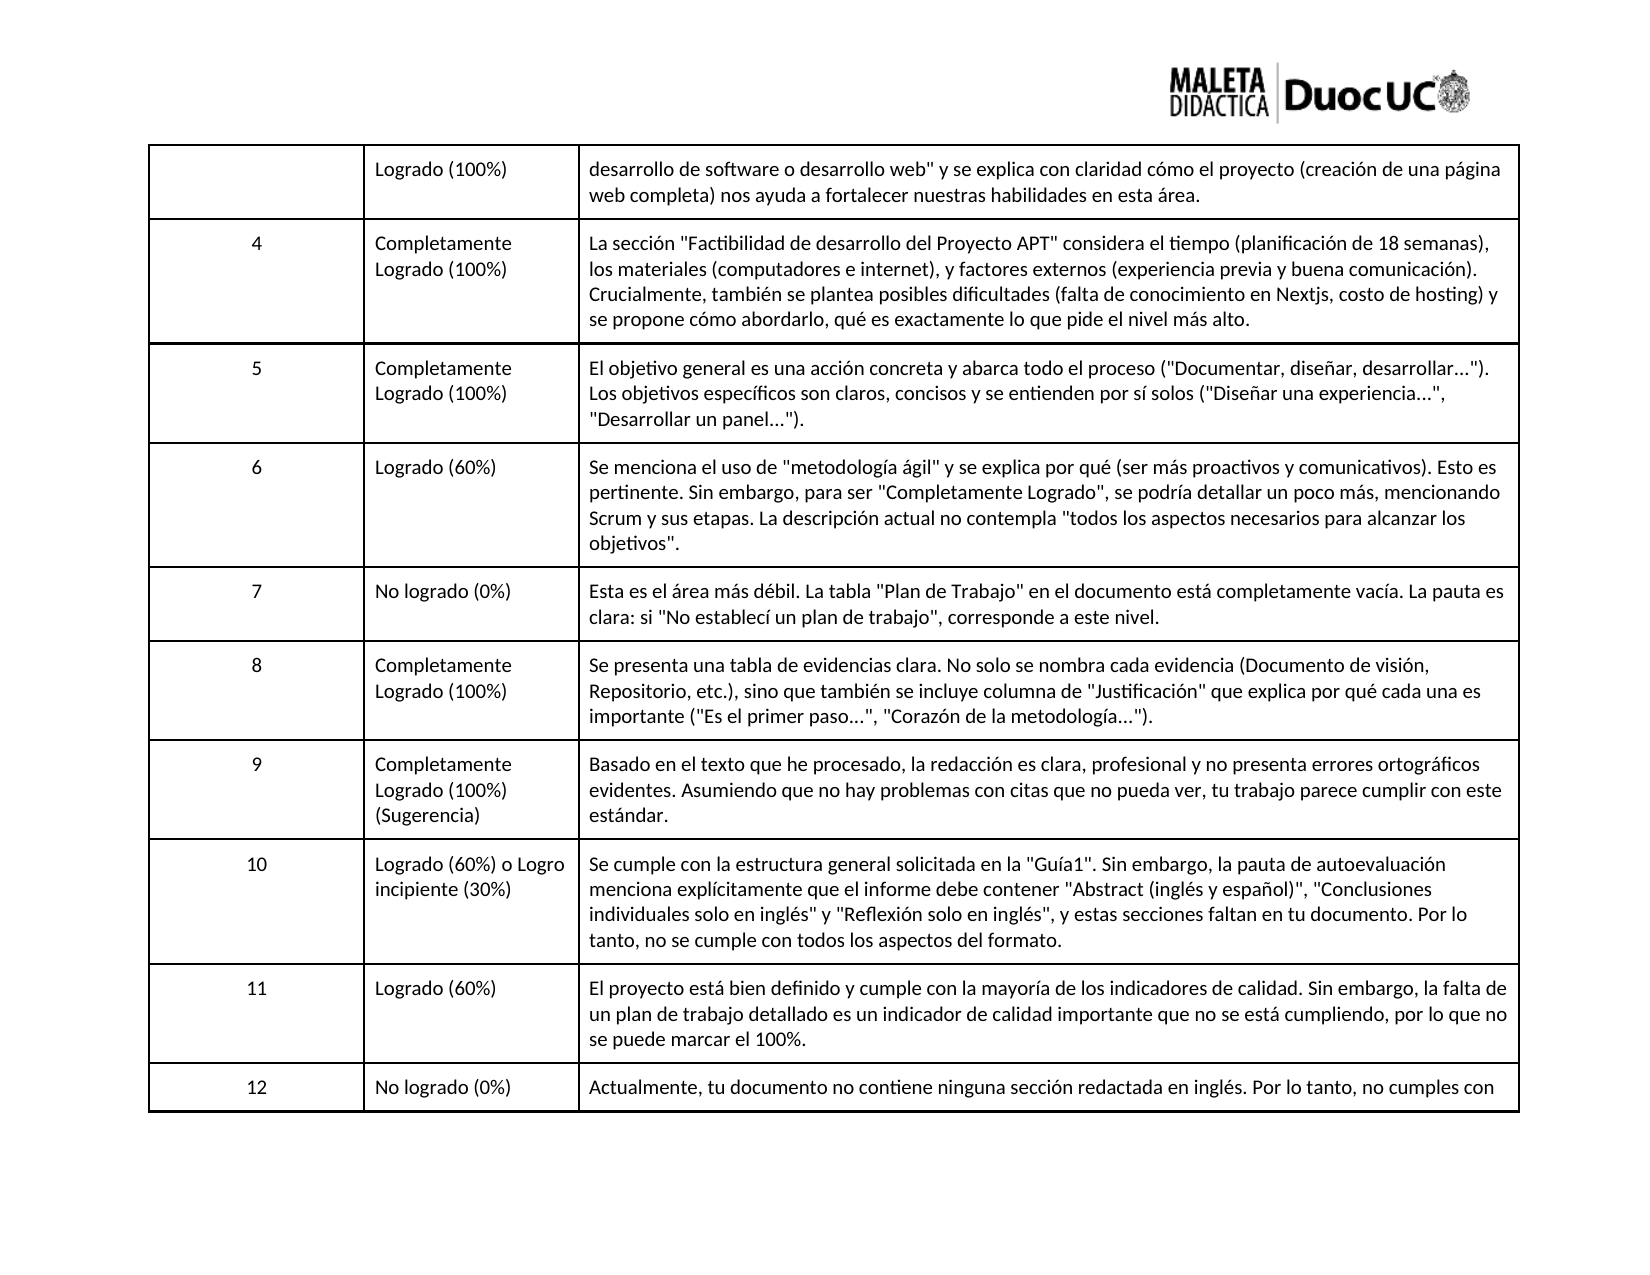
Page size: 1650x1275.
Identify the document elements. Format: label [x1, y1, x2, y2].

picture [1137, 39, 1503, 144]
